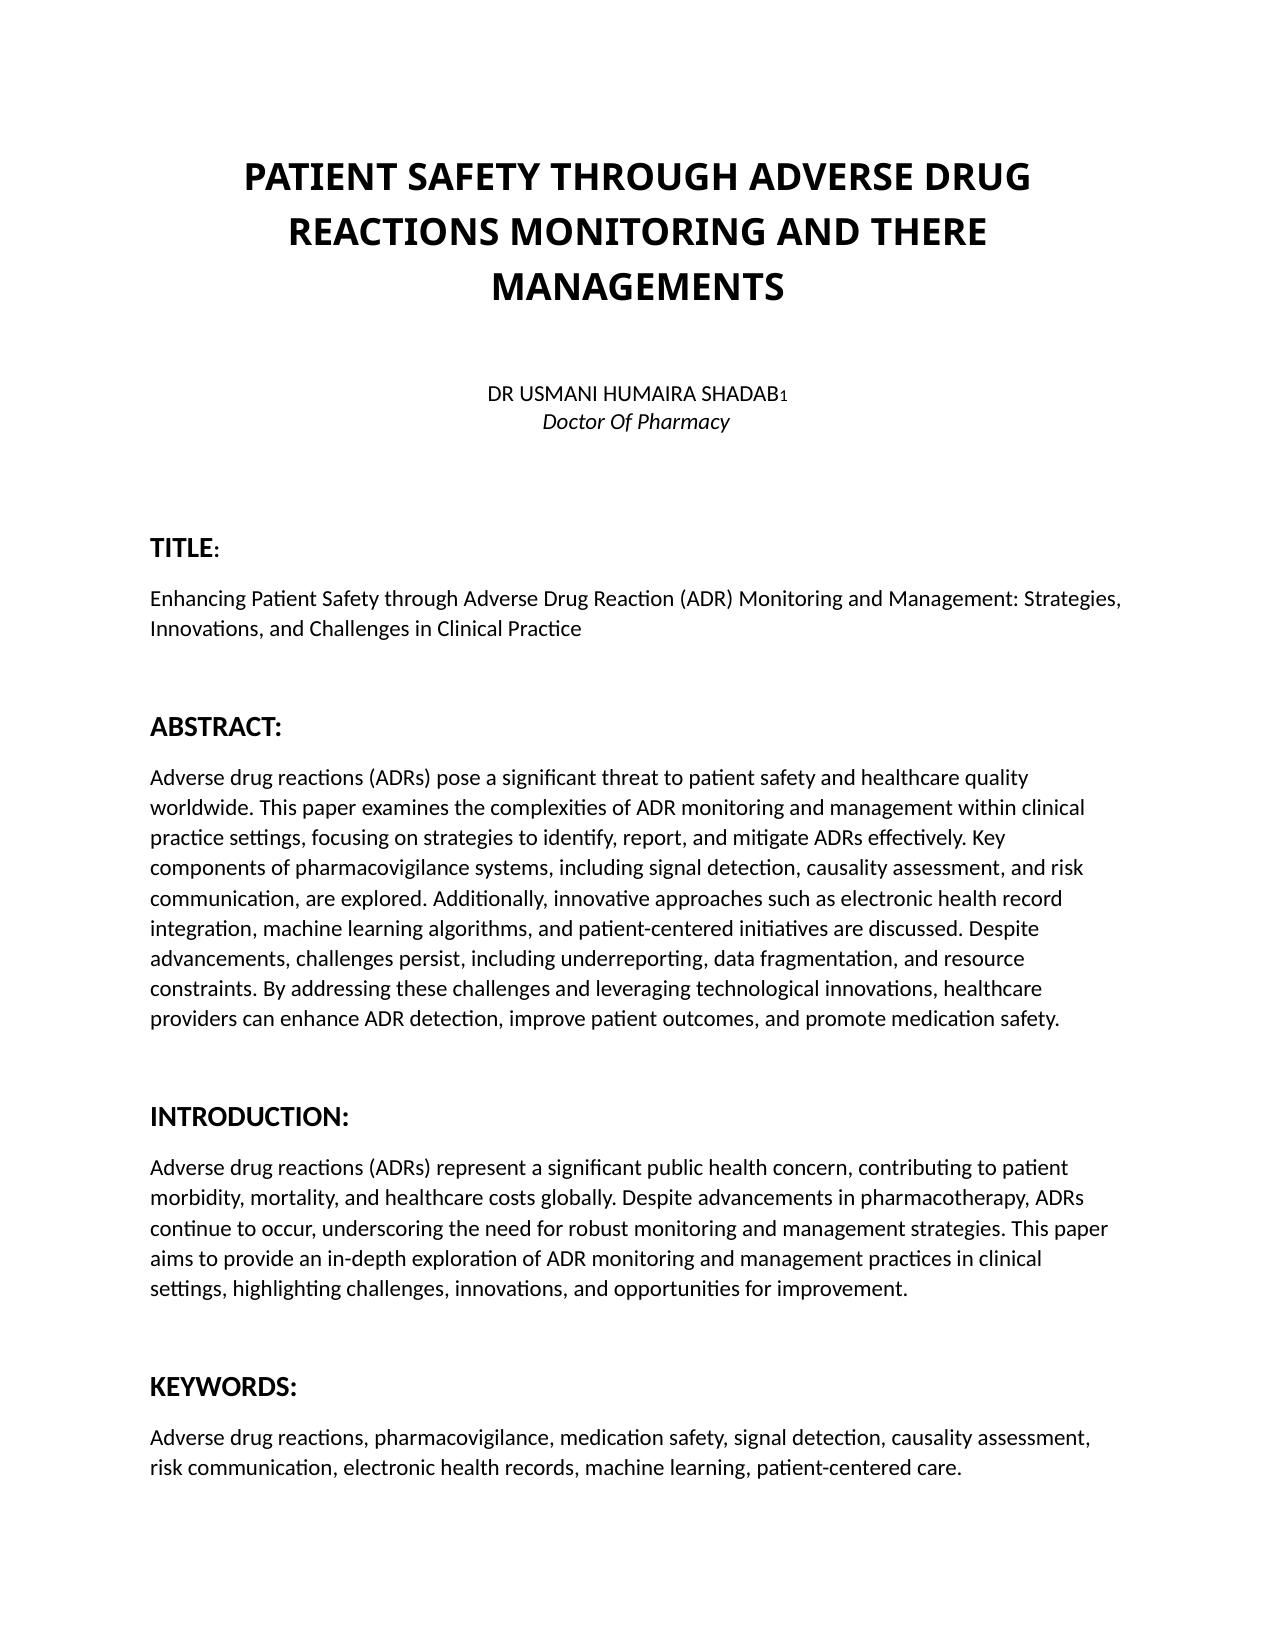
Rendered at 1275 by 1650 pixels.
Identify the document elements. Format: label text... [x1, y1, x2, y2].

text ABSTRACT: [150, 708, 1125, 743]
text Doctor Of Pharmacy [150, 407, 1125, 435]
text KEYWORDS: [150, 1368, 1125, 1403]
text DR USMANI HUMAIRA SHADAB1 [150, 379, 1125, 407]
text Adverse drug reactions (ADRs) pose a significant threat to patient safety and healthcare quality worldwide. This paper examines the complexities of ADR monitoring and management within clinical practice settings, focusing on strategies to identify, report, and mitigate ADRs effectively. Key components of pharmacovigilance systems, including signal detection, causality assessment, and risk communication, are explored. Additionally, innovative approaches such as electronic health record integration, machine learning algorithms, and patient-centered initiatives are discussed. Despite advancements, challenges persist, including underreporting, data fragmentation, and resource constraints. By addressing these challenges and leveraging technological innovations, healthcare providers can enhance ADR detection, improve patient outcomes, and promote medication safety. [150, 763, 1125, 1032]
text TITLE: [150, 529, 1125, 564]
text Adverse drug reactions, pharmacovigilance, medication safety, signal detection, causality assessment, risk communication, electronic health records, machine learning, patient-centered care. [150, 1423, 1125, 1481]
text Adverse drug reactions (ADRs) represent a significant public health concern, contributing to patient morbidity, mortality, and healthcare costs globally. Despite advancements in pharmacotherapy, ADRs continue to occur, underscoring the need for robust monitoring and management strategies. This paper aims to provide an in-depth exploration of ADR monitoring and management practices in clinical settings, highlighting challenges, innovations, and opportunities for improvement. [150, 1153, 1125, 1302]
text PATIENT SAFETY THROUGH ADVERSE DRUG REACTIONS MONITORING AND THERE MANAGEMENTS [150, 150, 1125, 311]
text INTRODUCTION: [150, 1098, 1125, 1134]
text Enhancing Patient Safety through Adverse Drug Reaction (ADR) Monitoring and Management: Strategies, Innovations, and Challenges in Clinical Practice [150, 584, 1125, 642]
